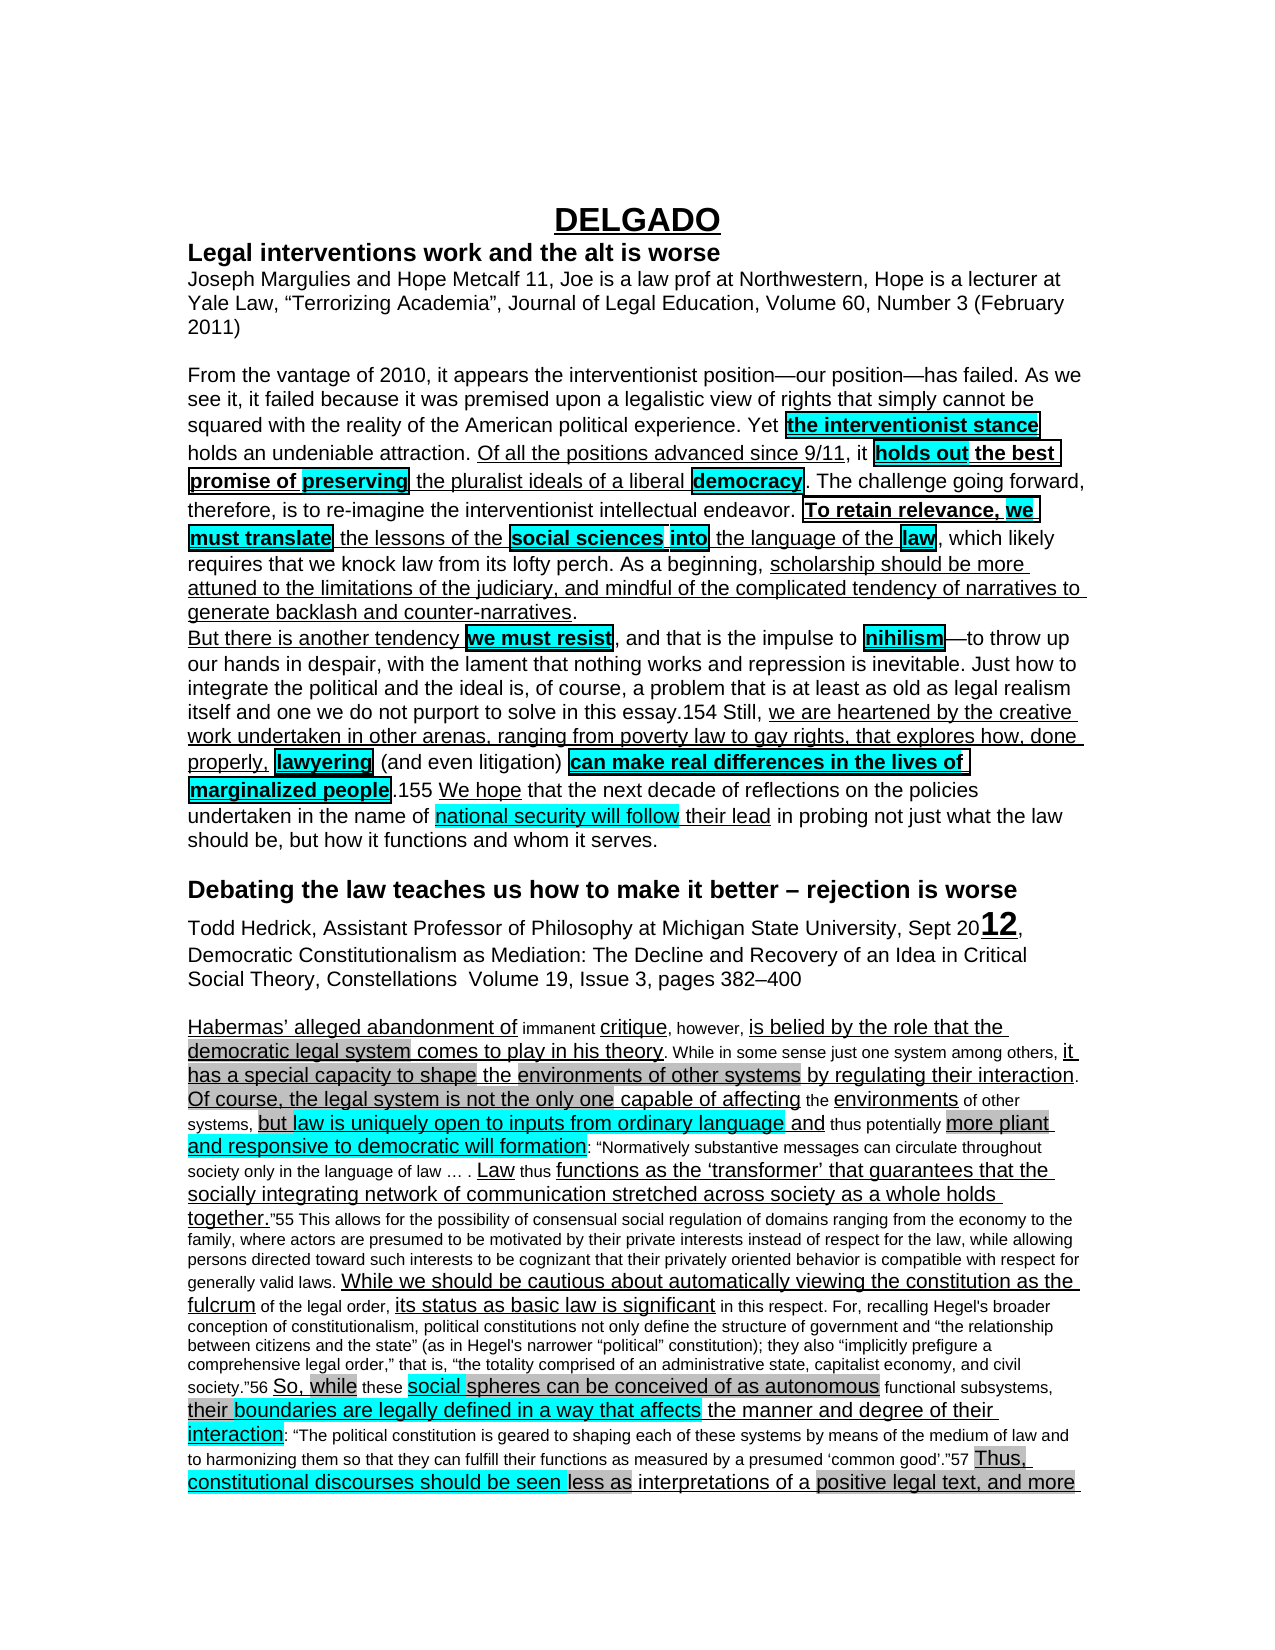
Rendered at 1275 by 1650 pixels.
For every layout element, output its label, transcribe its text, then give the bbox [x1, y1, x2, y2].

text Todd Hedrick, Assistant Professor of Philosophy at Michigan State University, Sept 2012, Democratic Constitutionalism as Mediation: The Decline and Recovery of an Idea in Critical Social Theory, Constellations Volume 19, Issue 3, pages 382–400 [187, 904, 1087, 991]
text Legal interventions work and the alt is worse [187, 238, 1087, 267]
text From the vantage of 2010, it appears the interventionist position—our position—has failed. As we see it, it failed because it was premised upon a legalistic view of rights that simply cannot be squared with the reality of the American political experience. Yet the interventionist stance holds an undeniable attraction. Of all the positions advanced since 9/11, it holds out the best promise of preserving the pluralist ideals of a liberal democracy. The challenge going forward, therefore, is to re-imagine the interventionist intellectual endeavor. To retain relevance, we must translate the lessons of the social sciences into the language of the law, which likely requires that we knock law from its lofty perch. As a beginning, scholarship should be more attuned to the limitations of the judiciary, and mindful of the complicated tendency of narratives to generate backlash and counter-narratives. [187, 363, 1087, 597]
text But there is another tendency we must resist, and that is the impulse to nihilism—to throw up our hands in despair, with the lament that nothing works and repression is inevitable. Just how to integrate the political and the ideal is, of course, a problem that is at least as old as legal realism itself and one we do not purport to solve in this essay.154 Still, we are heartened by the creative work undertaken in other arenas, ranging from poverty law to gay rights, that explores how, done properly, lawyering (and even litigation) can make real differences in the lives of marginalized people.155 We hope that the next decade of reflections on the policies undertaken in the name of national security will follow their lead in probing not just what the law should be, but how it functions and whom it serves. [187, 623, 1087, 852]
text Debating the law teaches us how to make it better – rejection is worse [187, 876, 1087, 904]
text Joseph Margulies and Hope Metcalf 11, Joe is a law prof at Northwestern, Hope is a lecturer at Yale Law, “Terrorizing Academia”, Journal of Legal Education, Volume 60, Number 3 (February 2011) [187, 267, 1087, 339]
subtitle Delgado [187, 200, 1087, 238]
